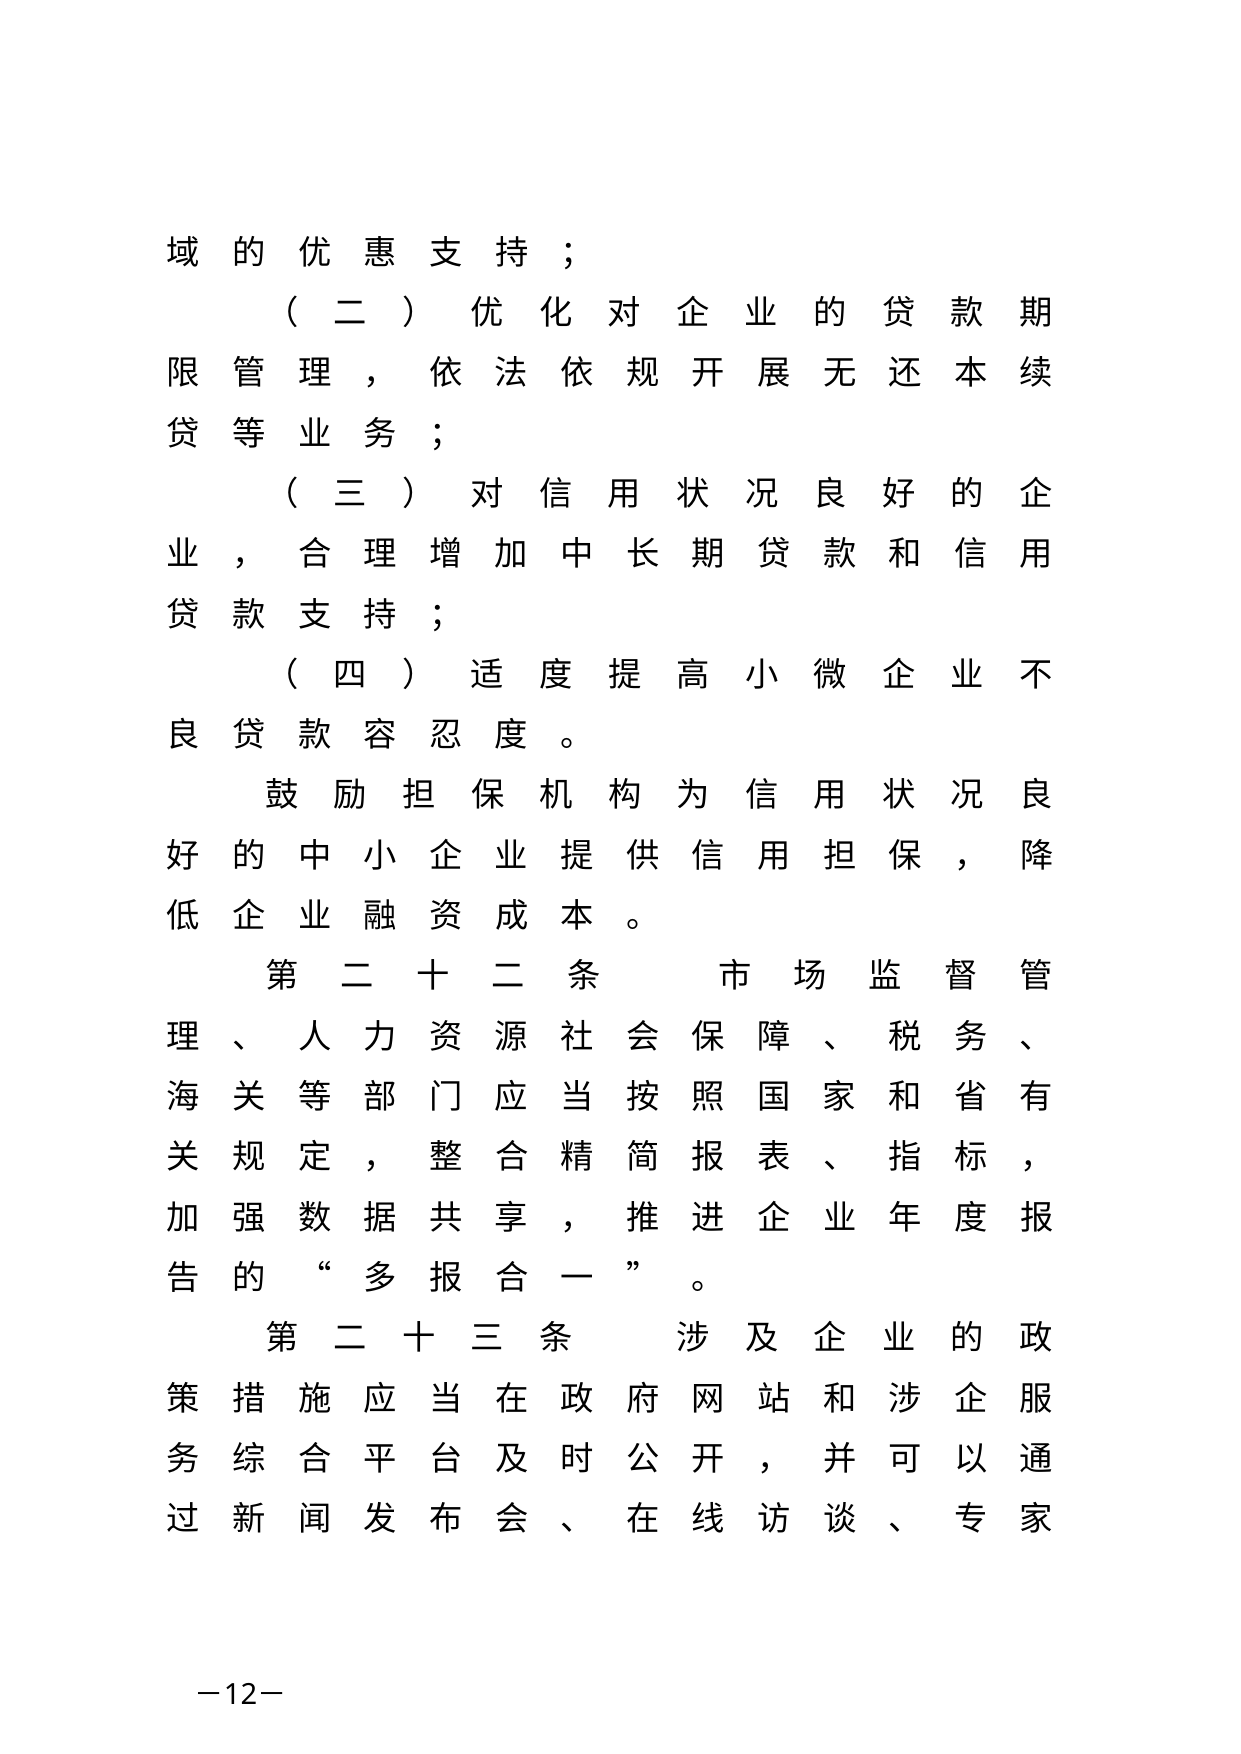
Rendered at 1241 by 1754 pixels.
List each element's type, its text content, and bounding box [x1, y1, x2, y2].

text （二）优化对企业的贷款期限管理，依法依规开展无还本续贷等业务； [167, 280, 1085, 461]
text 鼓励担保机构为信用状况良好的中小企业提供信用担保，降低企业融资成本。 [167, 762, 1085, 943]
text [167, 219, 1085, 280]
text （四）适度提高小微企业不良贷款容忍度。 [167, 642, 1085, 762]
text 第二十二条 市场监督管理、人力资源社会保障、税务、海关等部门应当按照国家和省有关规定，整合精简报表、指标，加强数据共享，推进企业年度报告的“多报合一”。 [167, 943, 1085, 1305]
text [167, 1305, 1085, 1546]
text （三）对信用状况良好的企业，合理增加中长期贷款和信用贷款支持； [167, 461, 1085, 642]
